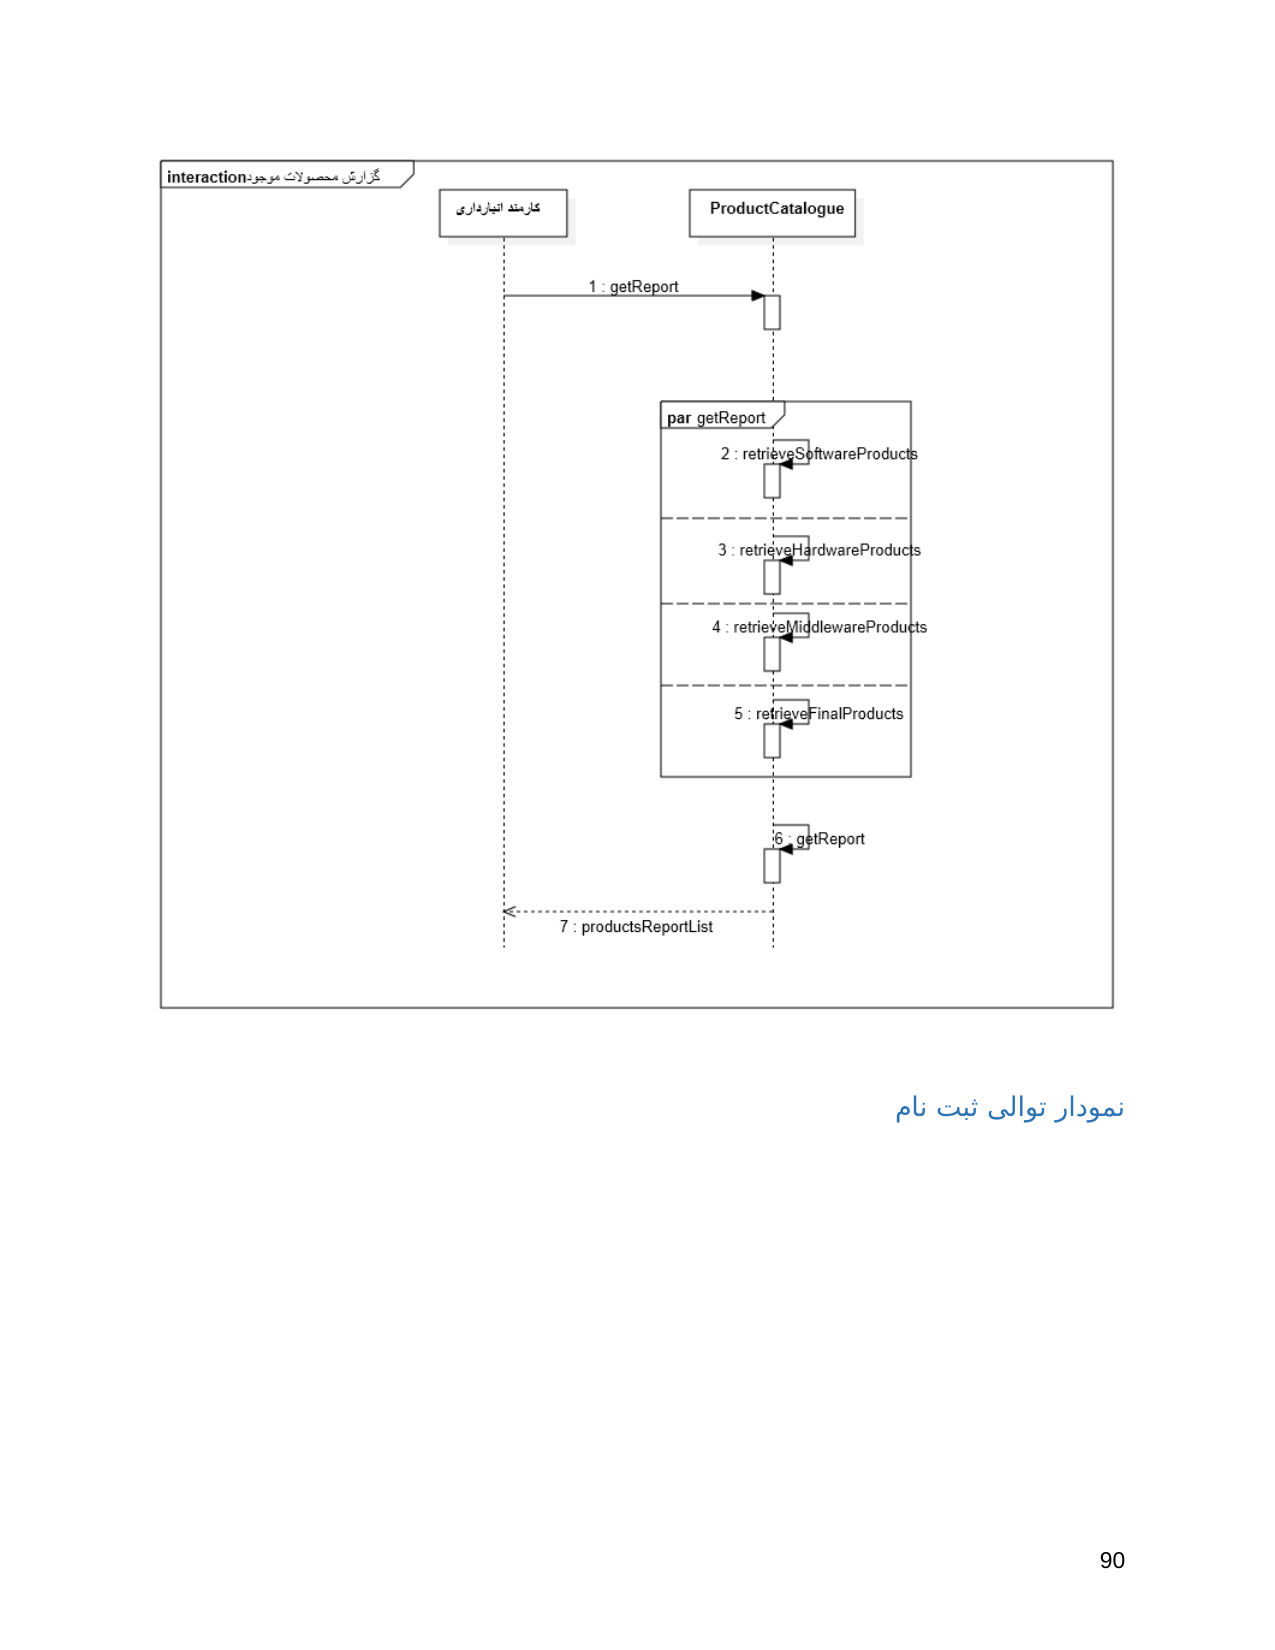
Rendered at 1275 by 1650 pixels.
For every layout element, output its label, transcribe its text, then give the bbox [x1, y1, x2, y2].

picture [150, 150, 1125, 1020]
subtitle نمودار توالی ثبت نام [150, 1092, 1125, 1123]
